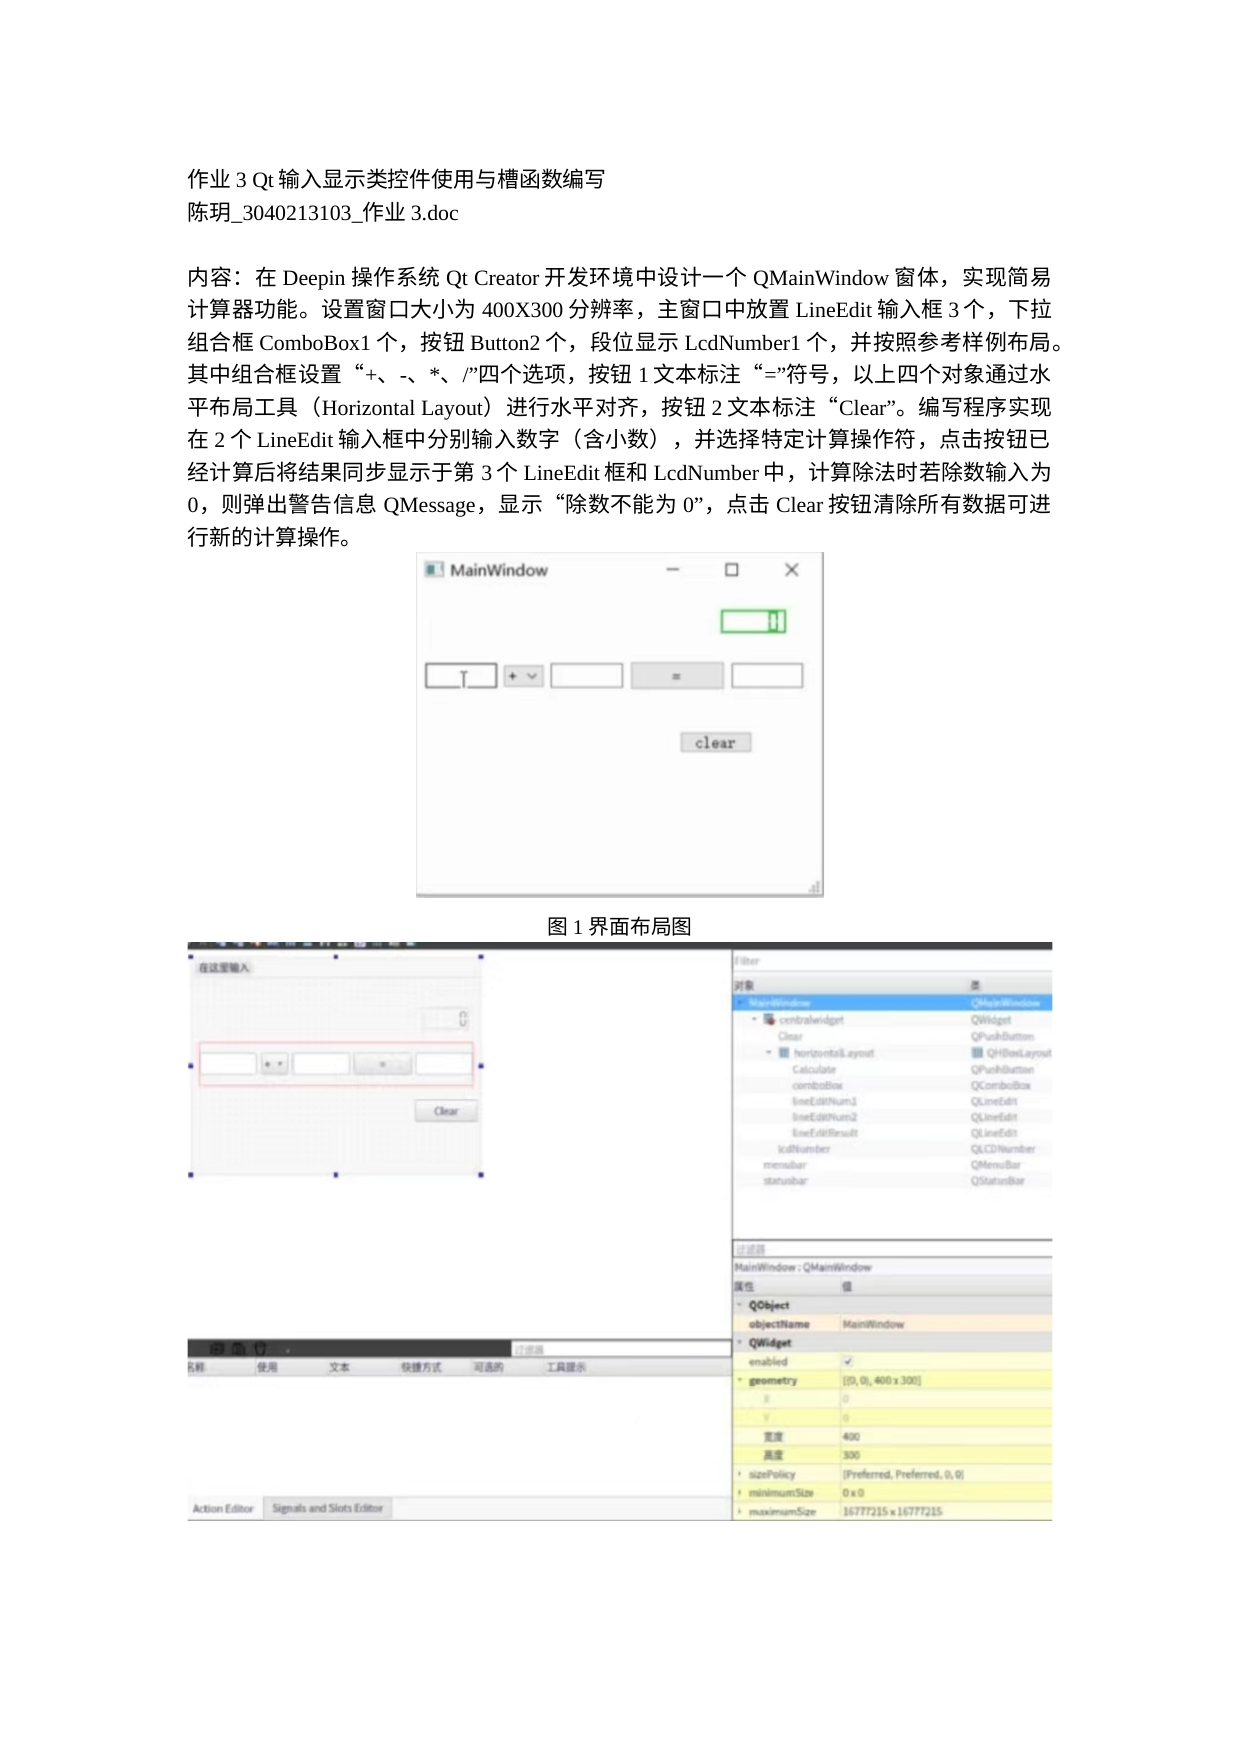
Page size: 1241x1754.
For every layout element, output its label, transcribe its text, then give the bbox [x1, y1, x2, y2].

text 作业3 Qt输入显示类控件使用与槽函数编写 [187, 162, 1053, 194]
text 内容：在Deepin操作系统Qt Creator开发环境中设计一个QMainWindow窗体，实现简易计算器功能。设置窗口大小为400X300分辨率，主窗口中放置LineEdit输入框3个，下拉组合框ComboBox1个，按钮Button2个，段位显示LcdNumber1个，并按照参考样例布局。其中组合框设置“+、-、*、/”四个选项，按钮1文本标注“=”符号，以上四个对象通过水平布局工具（Horizontal Layout）进行水平对齐，按钮2文本标注“Clear”。编写程序实现在2个LineEdit输入框中分别输入数字（含小数），并选择特定计算操作符，点击按钮已经计算后将结果同步显示于第3个LineEdit框和LcdNumber中，计算除法时若除数输入为0，则弹出警告信息QMessage，显示“除数不能为0”，点击Clear按钮清除所有数据可进行新的计算操作。 [187, 259, 1053, 552]
picture [416, 552, 825, 898]
text 陈玥_3040213103_作业3.doc [187, 194, 1053, 227]
text 图1 界面布局图 [187, 909, 1053, 942]
picture [187, 942, 1053, 1527]
